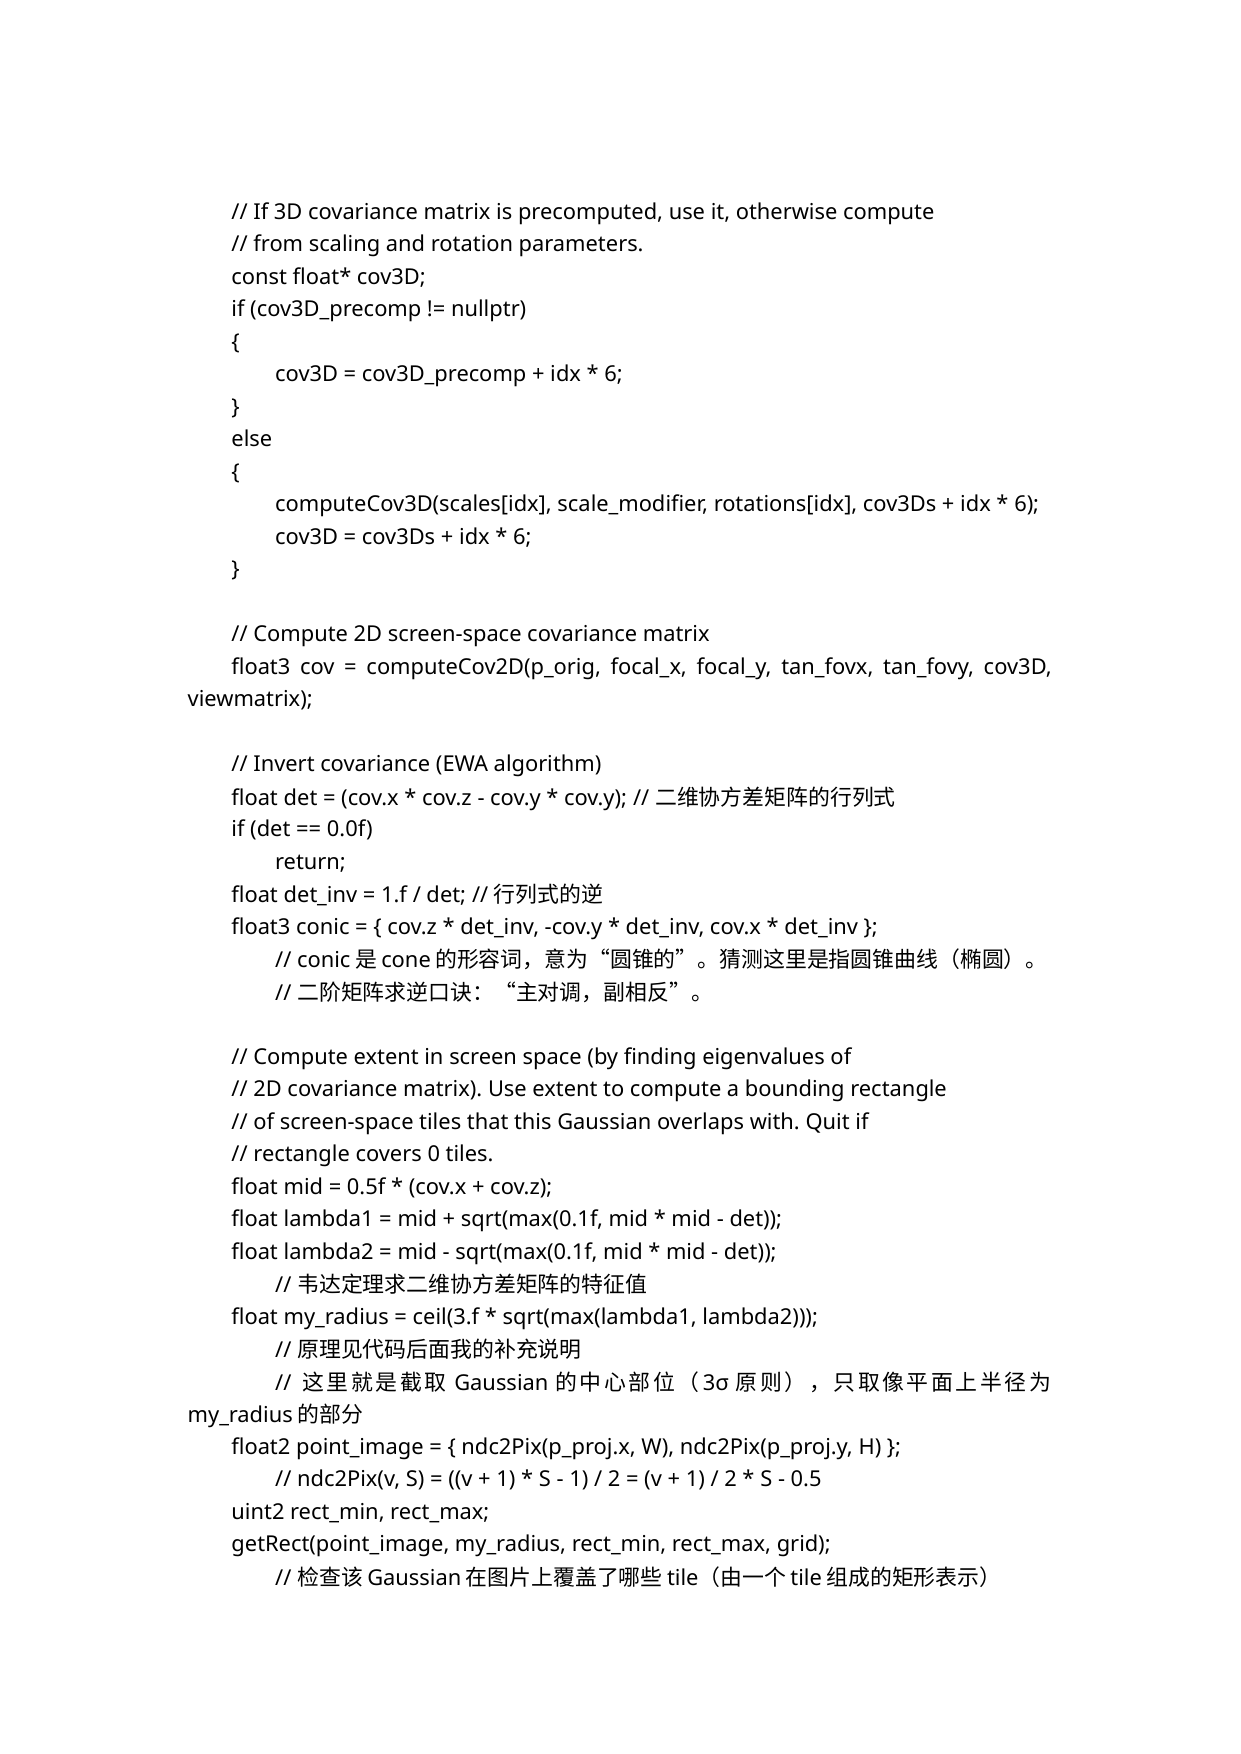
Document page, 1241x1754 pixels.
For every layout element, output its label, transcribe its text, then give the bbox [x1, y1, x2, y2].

text // 检查该Gaussian在图片上覆盖了哪些tile（由一个tile组成的矩形表示） [187, 1559, 1053, 1592]
text float2 point_image = { ndc2Pix(p_proj.x, W), ndc2Pix(p_proj.y, H) }; [187, 1429, 1053, 1462]
text float det = (cov.x * cov.z - cov.y * cov.y); // 二维协方差矩阵的行列式 [187, 779, 1053, 812]
text // Compute extent in screen space (by finding eigenvalues of [187, 1039, 1053, 1072]
text // 原理见代码后面我的补充说明 [187, 1332, 1053, 1364]
text } [187, 552, 1053, 584]
text if (det == 0.0f) [187, 812, 1053, 844]
text return; [187, 844, 1053, 877]
text else [187, 422, 1053, 454]
text // 二阶矩阵求逆口诀：“主对调，副相反”。 [187, 974, 1053, 1007]
text computeCov3D(scales[idx], scale_modifier, rotations[idx], cov3Ds + idx * 6); [187, 487, 1053, 519]
text getRect(point_image, my_radius, rect_min, rect_max, grid); [187, 1527, 1053, 1559]
text float3 cov = computeCov2D(p_orig, focal_x, focal_y, tan_fovx, tan_fovy, cov3D, viewmatrix); [187, 649, 1053, 714]
text // Compute 2D screen-space covariance matrix [187, 617, 1053, 649]
text } [187, 389, 1053, 422]
text float my_radius = ceil(3.f * sqrt(max(lambda1, lambda2))); [187, 1299, 1053, 1332]
text uint2 rect_min, rect_max; [187, 1494, 1053, 1527]
text float lambda1 = mid + sqrt(max(0.1f, mid * mid - det)); [187, 1202, 1053, 1234]
text // conic是cone的形容词，意为“圆锥的”。猜测这里是指圆锥曲线（椭圆）。 [187, 942, 1053, 974]
text float lambda2 = mid - sqrt(max(0.1f, mid * mid - det)); [187, 1234, 1053, 1267]
text // Invert covariance (EWA algorithm) [187, 747, 1053, 779]
text cov3D = cov3D_precomp + idx * 6; [187, 357, 1053, 389]
text { [187, 454, 1053, 487]
text const float* cov3D; [187, 259, 1053, 292]
text // of screen-space tiles that this Gaussian overlaps with. Quit if [187, 1104, 1053, 1137]
text // from scaling and rotation parameters. [187, 227, 1053, 259]
text cov3D = cov3Ds + idx * 6; [187, 519, 1053, 552]
text // 这里就是截取Gaussian的中心部位（3σ原则），只取像平面上半径为my_radius的部分 [187, 1364, 1053, 1429]
text float det_inv = 1.f / det; // 行列式的逆 [187, 877, 1053, 909]
text // ndc2Pix(v, S) = ((v + 1) * S - 1) / 2 = (v + 1) / 2 * S - 0.5 [187, 1462, 1053, 1494]
text { [187, 324, 1053, 357]
text float mid = 0.5f * (cov.x + cov.z); [187, 1169, 1053, 1202]
text // If 3D covariance matrix is precomputed, use it, otherwise compute [187, 194, 1053, 227]
text // rectangle covers 0 tiles. [187, 1137, 1053, 1169]
text float3 conic = { cov.z * det_inv, -cov.y * det_inv, cov.x * det_inv }; [187, 909, 1053, 942]
text if (cov3D_precomp != nullptr) [187, 292, 1053, 324]
text // 韦达定理求二维协方差矩阵的特征值 [187, 1267, 1053, 1299]
text // 2D covariance matrix). Use extent to compute a bounding rectangle [187, 1072, 1053, 1104]
